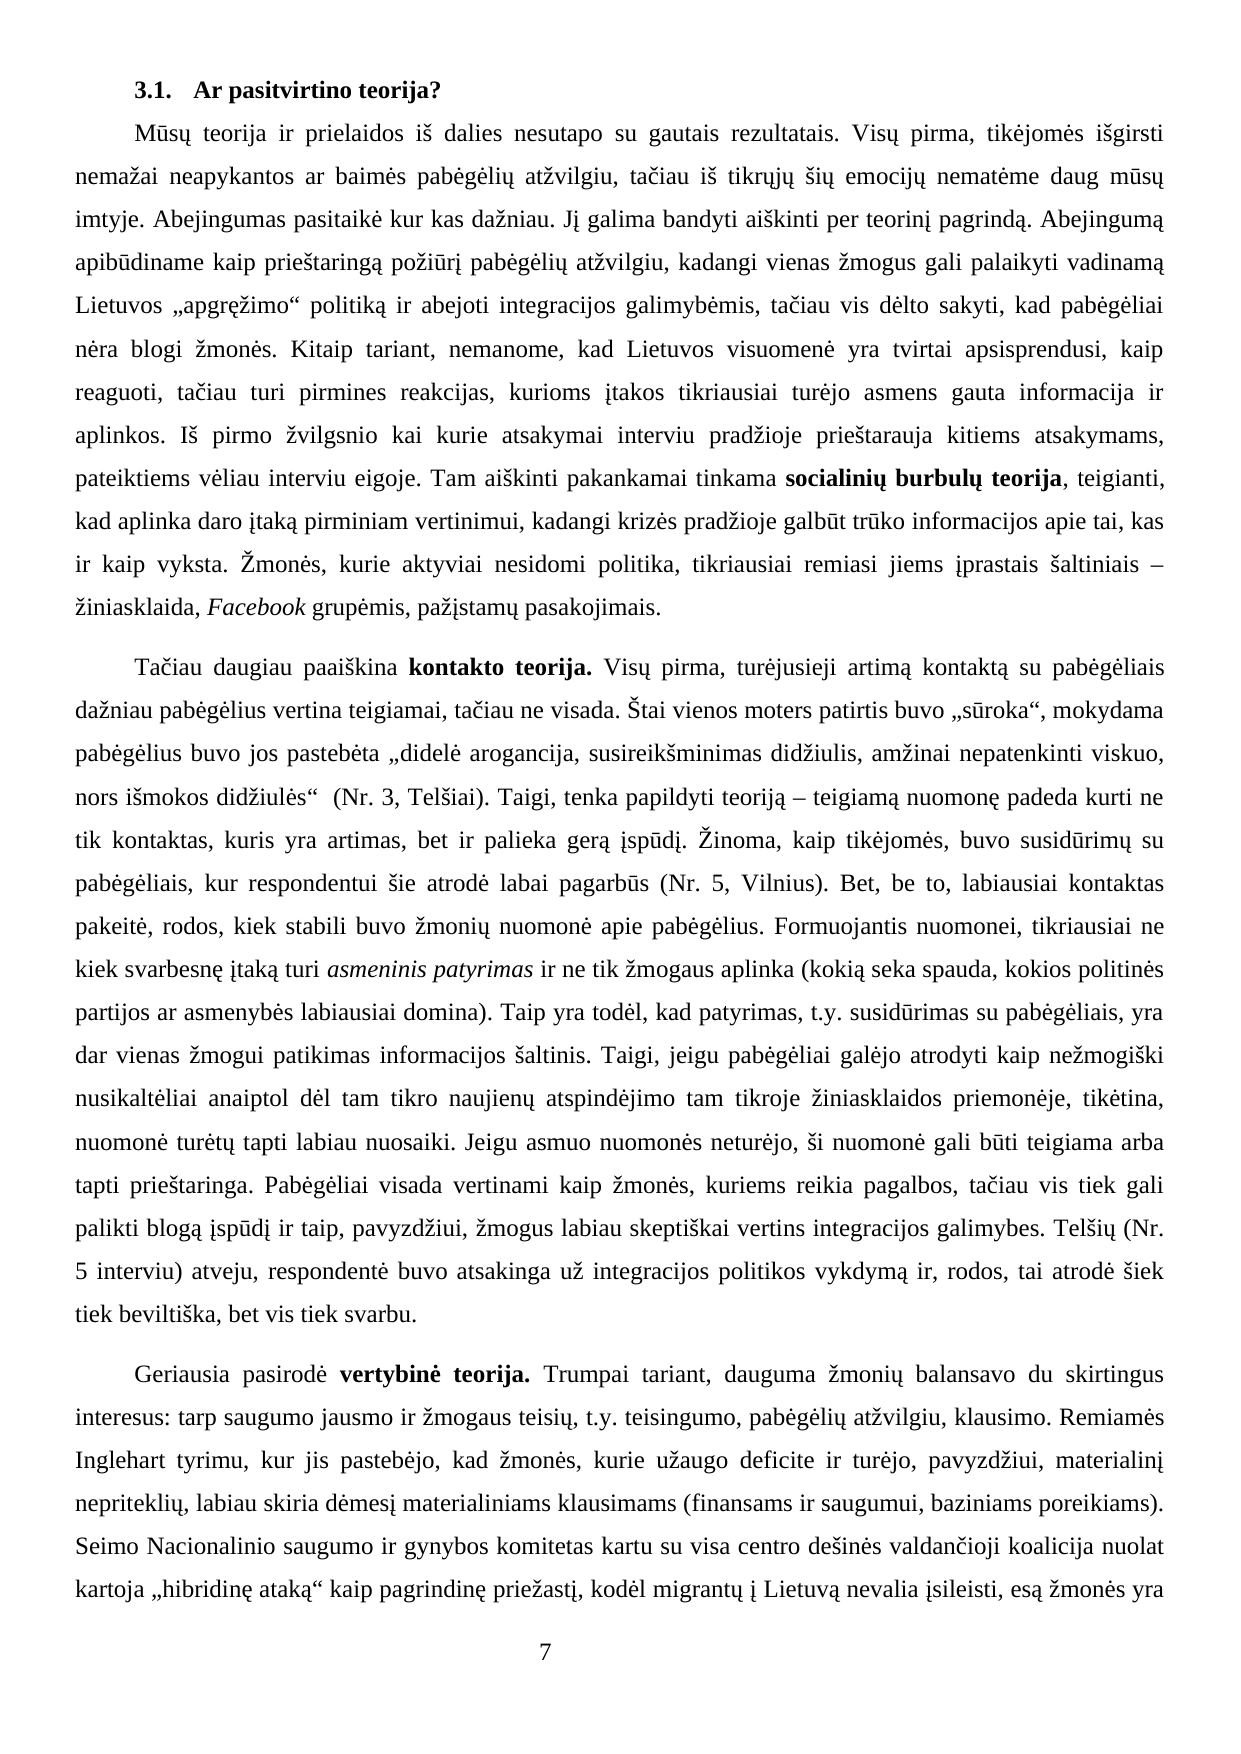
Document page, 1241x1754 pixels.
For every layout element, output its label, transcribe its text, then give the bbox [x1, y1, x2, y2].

text Tačiau daugiau paaiškina kontakto teorija. Visų pirma, turėjusieji artimą kontaktą su pabėgėliais dažniau pabėgėlius vertina teigiamai, tačiau ne visada. Štai vienos moters patirtis buvo „sūroka“, mokydama pabėgėlius buvo jos pastebėta „didelė arogancija, susireikšminimas didžiulis, amžinai nepatenkinti viskuo, nors išmokos didžiulės“ (Nr. 3, Telšiai). Taigi, tenka papildyti teoriją – teigiamą nuomonę padeda kurti ne tik kontaktas, kuris yra artimas, bet ir palieka gerą įspūdį. Žinoma, kaip tikėjomės, buvo susidūrimų su pabėgėliais, kur respondentui šie atrodė labai pagarbūs (Nr. 5, Vilnius). Bet, be to, labiausiai kontaktas pakeitė, rodos, kiek stabili buvo žmonių nuomonė apie pabėgėlius. Formuojantis nuomonei, tikriausiai ne kiek svarbesnę įtaką turi asmeninis patyrimas ir ne tik žmogaus aplinka (kokią seka spauda, kokios politinės partijos ar asmenybės labiausiai domina). Taip yra todėl, kad patyrimas, t.y. susidūrimas su pabėgėliais, yra dar vienas žmogui patikimas informacijos šaltinis. Taigi, jeigu pabėgėliai galėjo atrodyti kaip nežmogiški nusikaltėliai anaiptol dėl tam tikro naujienų atspindėjimo tam tikroje žiniasklaidos priemonėje, tikėtina, nuomonė turėtų tapti labiau nuosaiki. Jeigu asmuo nuomonės neturėjo, ši nuomonė gali būti teigiama arba tapti prieštaringa. Pabėgėliai visada vertinami kaip žmonės, kuriems reikia pagalbos, tačiau vis tiek gali palikti blogą įspūdį ir taip, pavyzdžiui, žmogus labiau skeptiškai vertins integracijos galimybes. Telšių (Nr. 5 interviu) atveju, respondentė buvo atsakinga už integracijos politikos vykdymą ir, rodos, tai atrodė šiek tiek beviltiška, bet vis tiek svarbu. [75, 652, 1165, 1328]
text Mūsų teorija ir prielaidos iš dalies nesutapo su gautais rezultatais. Visų pirma, tikėjomės išgirsti nemažai neapykantos ar baimės pabėgėlių atžvilgiu, tačiau iš tikrųjų šių emocijų nematėme daug mūsų imtyje. Abejingumas pasitaikė kur kas dažniau. Jį galima bandyti aiškinti per teorinį pagrindą. Abejingumą apibūdiname kaip prieštaringą požiūrį pabėgėlių atžvilgiu, kadangi vienas žmogus gali palaikyti vadinamą Lietuvos „apgręžimo“ politiką ir abejoti integracijos galimybėmis, tačiau vis dėlto sakyti, kad pabėgėliai nėra blogi žmonės. Kitaip tariant, nemanome, kad Lietuvos visuomenė yra tvirtai apsisprendusi, kaip reaguoti, tačiau turi pirmines reakcijas, kurioms įtakos tikriausiai turėjo asmens gauta informacija ir aplinkos. Iš pirmo žvilgsnio kai kurie atsakymai interviu pradžioje prieštarauja kitiems atsakymams, pateiktiems vėliau interviu eigoje. Tam aiškinti pakankamai tinkama socialinių burbulų teorija, teigianti, kad aplinka daro įtaką pirminiam vertinimui, kadangi krizės pradžioje galbūt trūko informacijos apie tai, kas ir kaip vyksta. Žmonės, kurie aktyviai nesidomi politika, tikriausiai remiasi jiems įprastais šaltiniais – žiniasklaida, Facebook grupėmis, pažįstamų pasakojimais. [75, 118, 1165, 621]
subtitle Ar pasitvirtino teorija? [134, 75, 1165, 104]
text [75, 1359, 1165, 1603]
